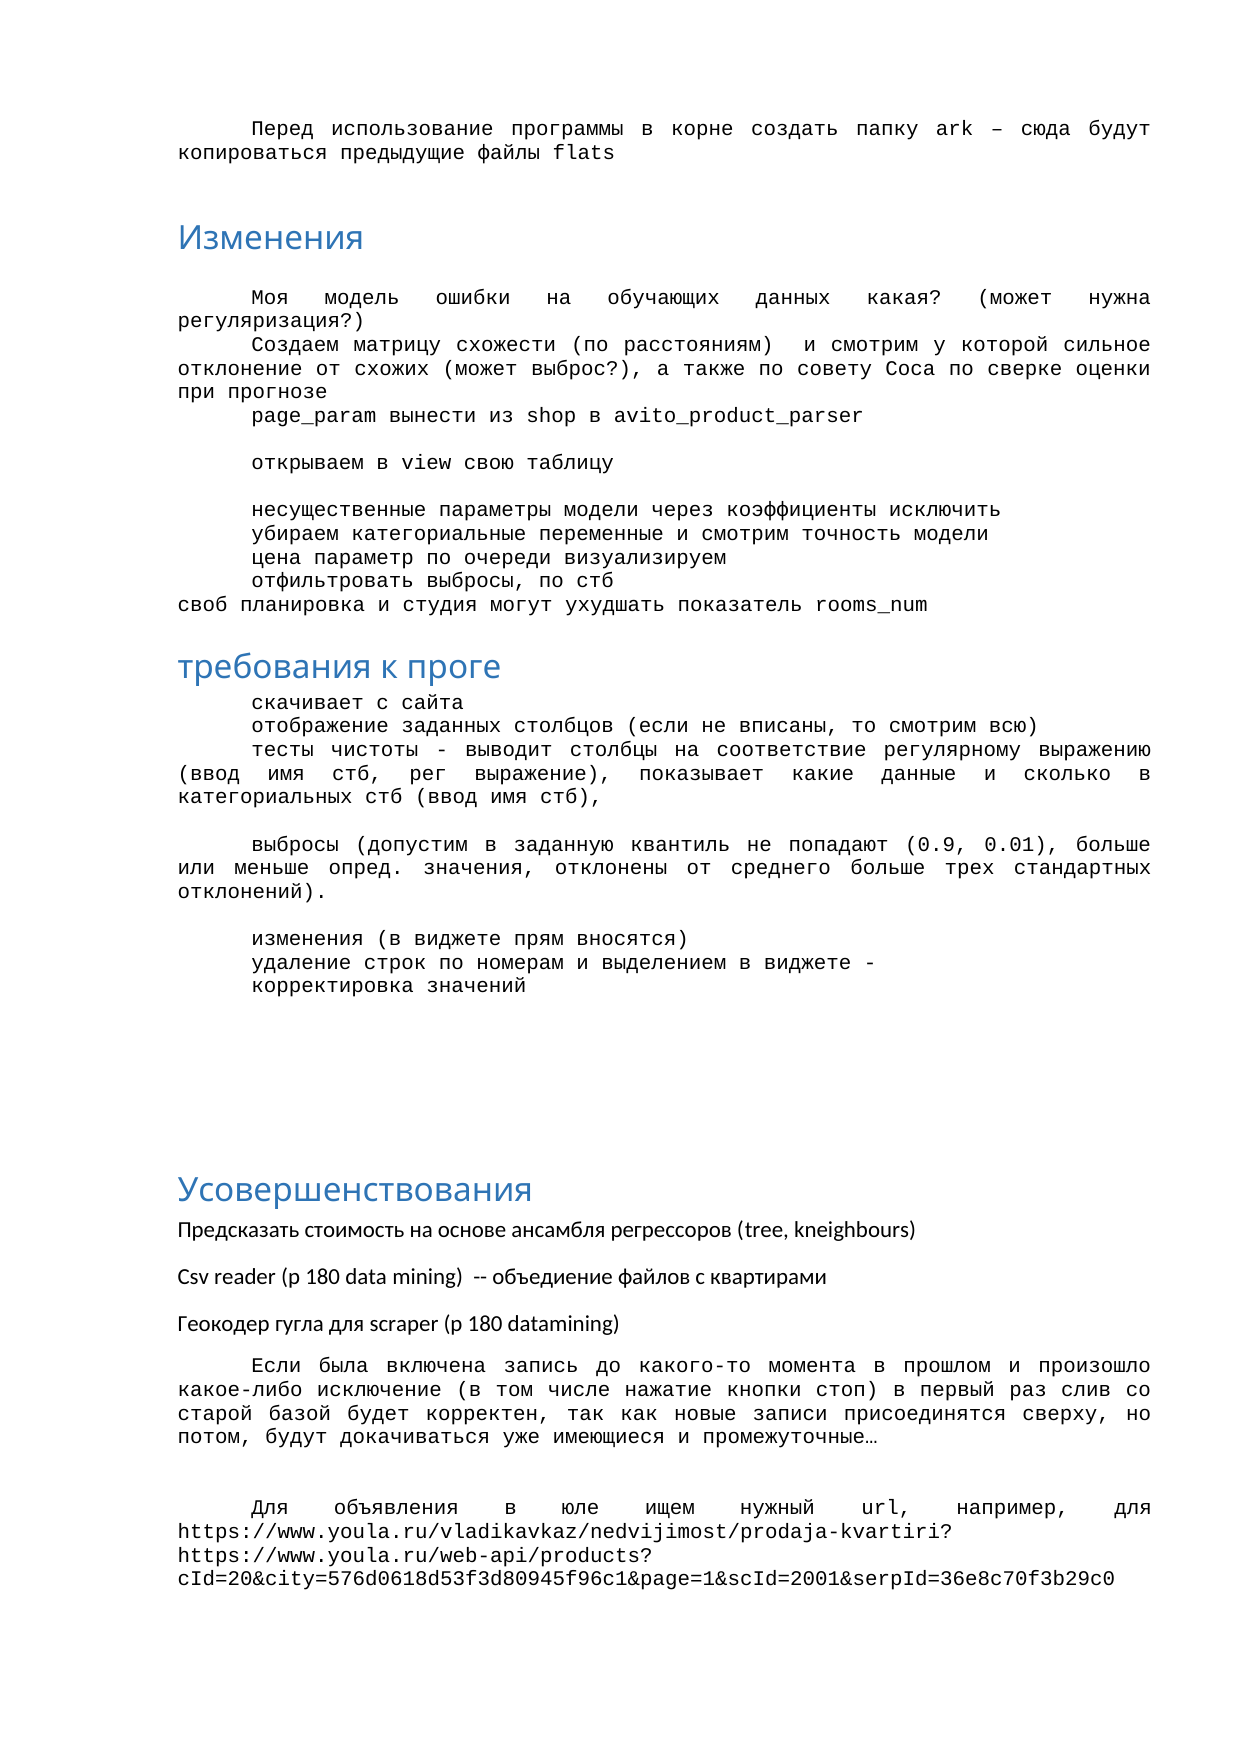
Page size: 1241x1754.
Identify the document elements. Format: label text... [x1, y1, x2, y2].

text скачивает с сайта [177, 692, 1152, 715]
text удаление строк по номерам и выделением в виджете - [177, 952, 1152, 975]
text отображение заданных столбцов (если не вписаны, то смотрим всю) [177, 715, 1152, 739]
text несущественные параметры модели через коэффициенты исключить [177, 499, 1152, 523]
text Предсказать стоимость на основе ансамбля регрессоров (tree, kneighbours) [177, 1215, 1152, 1243]
subtitle требования к проге [177, 643, 1152, 688]
text выбросы (допустим в заданную квантиль не попадают (0.9, 0.01), больше или меньше опред. значения, отклонены от среднего больше трех стандартных отклонений). [177, 833, 1152, 904]
text своб планировка и студия могут ухудшать показатель rooms_num [177, 594, 1152, 618]
text https://www.youla.ru/web-api/products?cId=20&city=576d0618d53f3d80945f96c1&page=1&scId=2001&serpId=36e8c70f3b29c0 [177, 1545, 1152, 1592]
text тесты чистоты - выводит столбцы на соответствие регулярному выражению (ввод имя стб, рег выражение), показывает какие данные и сколько в категориальных стб (ввод имя стб), [177, 739, 1152, 810]
subtitle Изменения [177, 214, 1152, 259]
text Перед использование программы в корне создать папку ark – сюда будут копироваться предыдущие файлы flats [177, 118, 1152, 165]
text убираем категориальные переменные и смотрим точность модели [177, 523, 1152, 547]
text Моя модель ошибки на обучающих данных какая? (может нужна регуляризация?) [177, 287, 1152, 334]
text отфильтровать выбросы, по стб [177, 570, 1152, 594]
text Csv reader (p 180 data mining) -- объедиение файлов с квартирами [177, 1262, 1152, 1290]
text Если была включена запись до какого-то момента в прошлом и произошло какое-либо исключение (в том числе нажатие кнопки стоп) в первый раз слив со старой базой будет корректен, так как новые записи присоединятся сверху, но потом, будут докачиваться уже имеющиеся и промежуточные… [177, 1356, 1152, 1450]
text Для объявления в юле ищем нужный url, например, для https://www.youla.ru/vladikavkaz/nedvijimost/prodaja-kvartiri? [177, 1497, 1152, 1545]
text изменения (в виджете прям вносятся) [177, 928, 1152, 952]
text цена параметр по очереди визуализируем [177, 547, 1152, 570]
text Геокодер гугла для scraper (p 180 datamining) [177, 1309, 1152, 1337]
subtitle Усовершенствования [177, 1166, 1152, 1211]
text открываем в view свою таблицу [177, 452, 1152, 476]
text корректировка значений [177, 975, 1152, 999]
text page_param вынести из shop в avito_product_parser [177, 405, 1152, 428]
